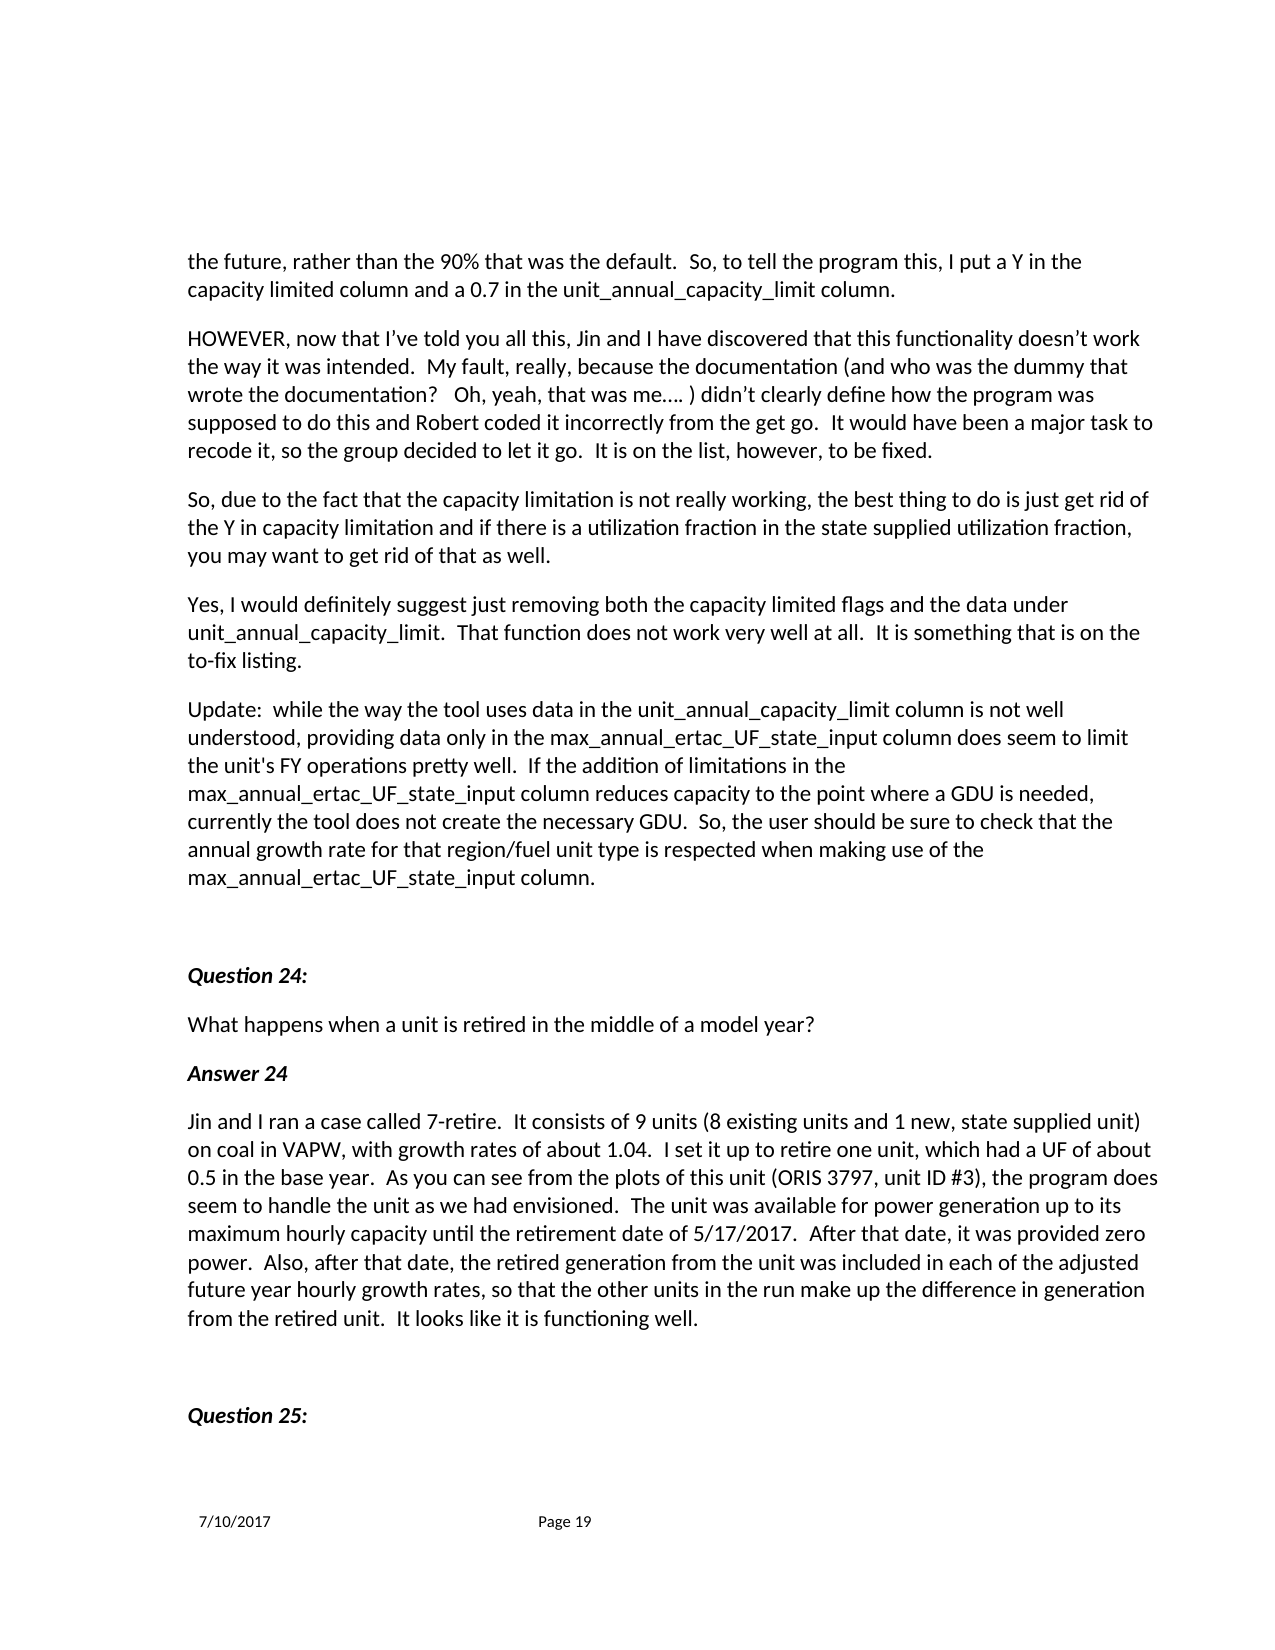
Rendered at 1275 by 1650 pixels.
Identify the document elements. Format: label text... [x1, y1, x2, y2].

text So, due to the fact that the capacity limitation is not really working, the best thing to do is just get rid of the Y in capacity limitation and if there is a utilization fraction in the state supplied utilization fraction, you may want to get rid of that as well. [187, 485, 1162, 569]
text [187, 247, 1162, 303]
text Question 24: [187, 961, 1162, 989]
text Yes, I would definitely suggest just removing both the capacity limited flags and the data under unit_annual_capacity_limit. That function does not work very well at all. It is something that is on the to-fix listing. [187, 590, 1162, 674]
text What happens when a unit is retired in the middle of a model year? [187, 1010, 1162, 1038]
text Answer 24 [187, 1059, 1162, 1087]
text Question 25: [187, 1401, 1162, 1429]
text Jin and I ran a case called 7-retire. It consists of 9 units (8 existing units and 1 new, state supplied unit) on coal in VAPW, with growth rates of about 1.04. I set it up to retire one unit, which had a UF of about 0.5 in the base year. As you can see from the plots of this unit (ORIS 3797, unit ID #3), the program does seem to handle the unit as we had envisioned. The unit was available for power generation up to its maximum hourly capacity until the retirement date of 5/17/2017. After that date, it was provided zero power. Also, after that date, the retired generation from the unit was included in each of the adjusted future year hourly growth rates, so that the other units in the run make up the difference in generation from the retired unit. It looks like it is functioning well. [187, 1107, 1162, 1332]
text Update: while the way the tool uses data in the unit_annual_capacity_limit column is not well understood, providing data only in the max_annual_ertac_UF_state_input column does seem to limit the unit's FY operations pretty well. If the addition of limitations in the max_annual_ertac_UF_state_input column reduces capacity to the point where a GDU is needed, currently the tool does not create the necessary GDU. So, the user should be sure to check that the annual growth rate for that region/fuel unit type is respected when making use of the max_annual_ertac_UF_state_input column. [187, 695, 1162, 891]
text HOWEVER, now that I’ve told you all this, Jin and I have discovered that this functionality doesn’t work the way it was intended. My fault, really, because the documentation (and who was the dummy that wrote the documentation? Oh, yeah, that was me…. ) didn’t clearly define how the program was supposed to do this and Robert coded it incorrectly from the get go. It would have been a major task to recode it, so the group decided to let it go. It is on the list, however, to be fixed. [187, 324, 1162, 464]
